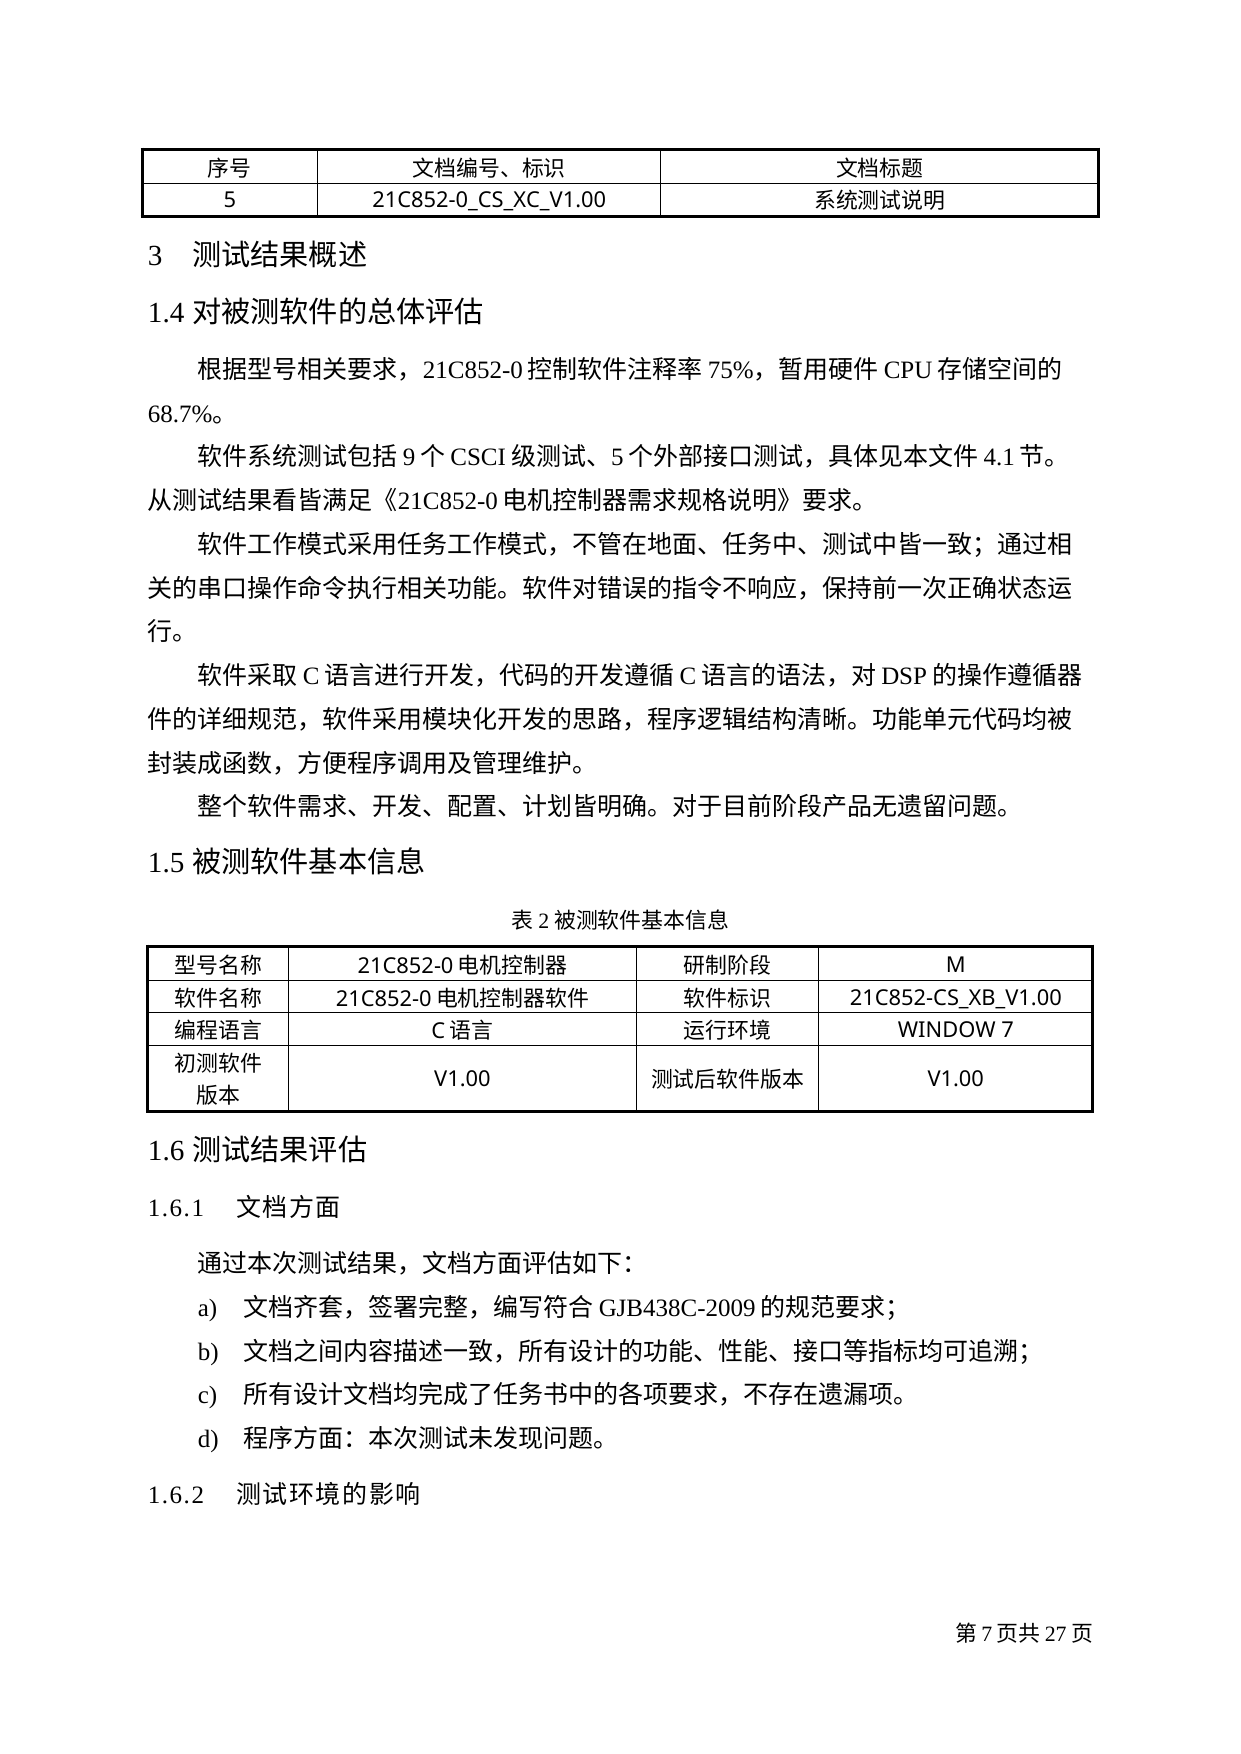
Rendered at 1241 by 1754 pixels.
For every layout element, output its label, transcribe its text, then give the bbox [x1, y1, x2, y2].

text 通过本次测试结果，文档方面评估如下： [148, 1238, 1092, 1281]
list 文档齐套，签署完整，编写符合GJB438C-2009的规范要求； [198, 1281, 1092, 1325]
subtitle 被测软件基本信息 [148, 837, 1092, 881]
table_cell C语言 [289, 1013, 636, 1045]
text 软件系统测试包括9个CSCI级测试、5个外部接口测试，具体见本文件4.1节。从测试结果看皆满足《21C852-0电机控制器需求规格说明》要求。 [148, 431, 1092, 518]
text 根据型号相关要求，21C852-0控制软件注释率75%，暂用硬件CPU存储空间的68.7%。 [148, 343, 1092, 431]
table_header 序号 [144, 151, 317, 182]
table_header M [819, 948, 1091, 979]
list 文档之间内容描述一致，所有设计的功能、性能、接口等指标均可追溯； [198, 1325, 1092, 1369]
table_cell 初测软件 版本 [149, 1046, 288, 1109]
list 所有设计文档均完成了任务书中的各项要求，不存在遗漏项。 [198, 1369, 1092, 1413]
table_cell 软件标识 [637, 981, 818, 1012]
subtitle 测试结果评估 [148, 1125, 1092, 1169]
table_header 型号名称 [149, 948, 288, 979]
table_cell 运行环境 [637, 1013, 818, 1045]
table_cell 21C852-0_CS_XC_V1.00 [318, 184, 660, 215]
table_header 文档标题 [661, 151, 1097, 182]
table_cell V1.00 [819, 1046, 1091, 1109]
table_cell 5 [144, 184, 317, 215]
list 程序方面：本次测试未发现问题。 [198, 1413, 1092, 1456]
subtitle 对被测软件的总体评估 [148, 287, 1092, 331]
table_header 文档编号、标识 [318, 151, 660, 182]
text 软件采取C语言进行开发，代码的开发遵循C语言的语法，对DSP的操作遵循器件的详细规范，软件采用模块化开发的思路，程序逻辑结构清晰。功能单元代码均被封装成函数，方便程序调用及管理维护。 [148, 649, 1092, 781]
table_cell 编程语言 [149, 1013, 288, 1045]
subtitle 测试结果概述 [148, 231, 1092, 274]
text 表 2 被测软件基本信息 [148, 893, 1092, 937]
subtitle 文档方面 [148, 1181, 1092, 1225]
table_cell 21C852-0电机控制器软件 [289, 981, 636, 1012]
subtitle 测试环境的影响 [148, 1469, 1092, 1513]
table_cell WINDOW 7 [819, 1013, 1091, 1045]
table_cell V1.00 [289, 1046, 636, 1109]
table_cell 测试后软件版本 [637, 1046, 818, 1109]
table_header 研制阶段 [637, 948, 818, 979]
table_cell 21C852-CS_XB_V1.00 [819, 981, 1091, 1012]
text 软件工作模式采用任务工作模式，不管在地面、任务中、测试中皆一致；通过相关的串口操作命令执行相关功能。软件对错误的指令不响应，保持前一次正确状态运行。 [148, 518, 1092, 649]
table_cell 软件名称 [149, 981, 288, 1012]
table_cell 系统测试说明 [661, 184, 1097, 215]
table_header 21C852-0电机控制器 [289, 948, 636, 979]
text 整个软件需求、开发、配置、计划皆明确。对于目前阶段产品无遗留问题。 [148, 781, 1092, 824]
